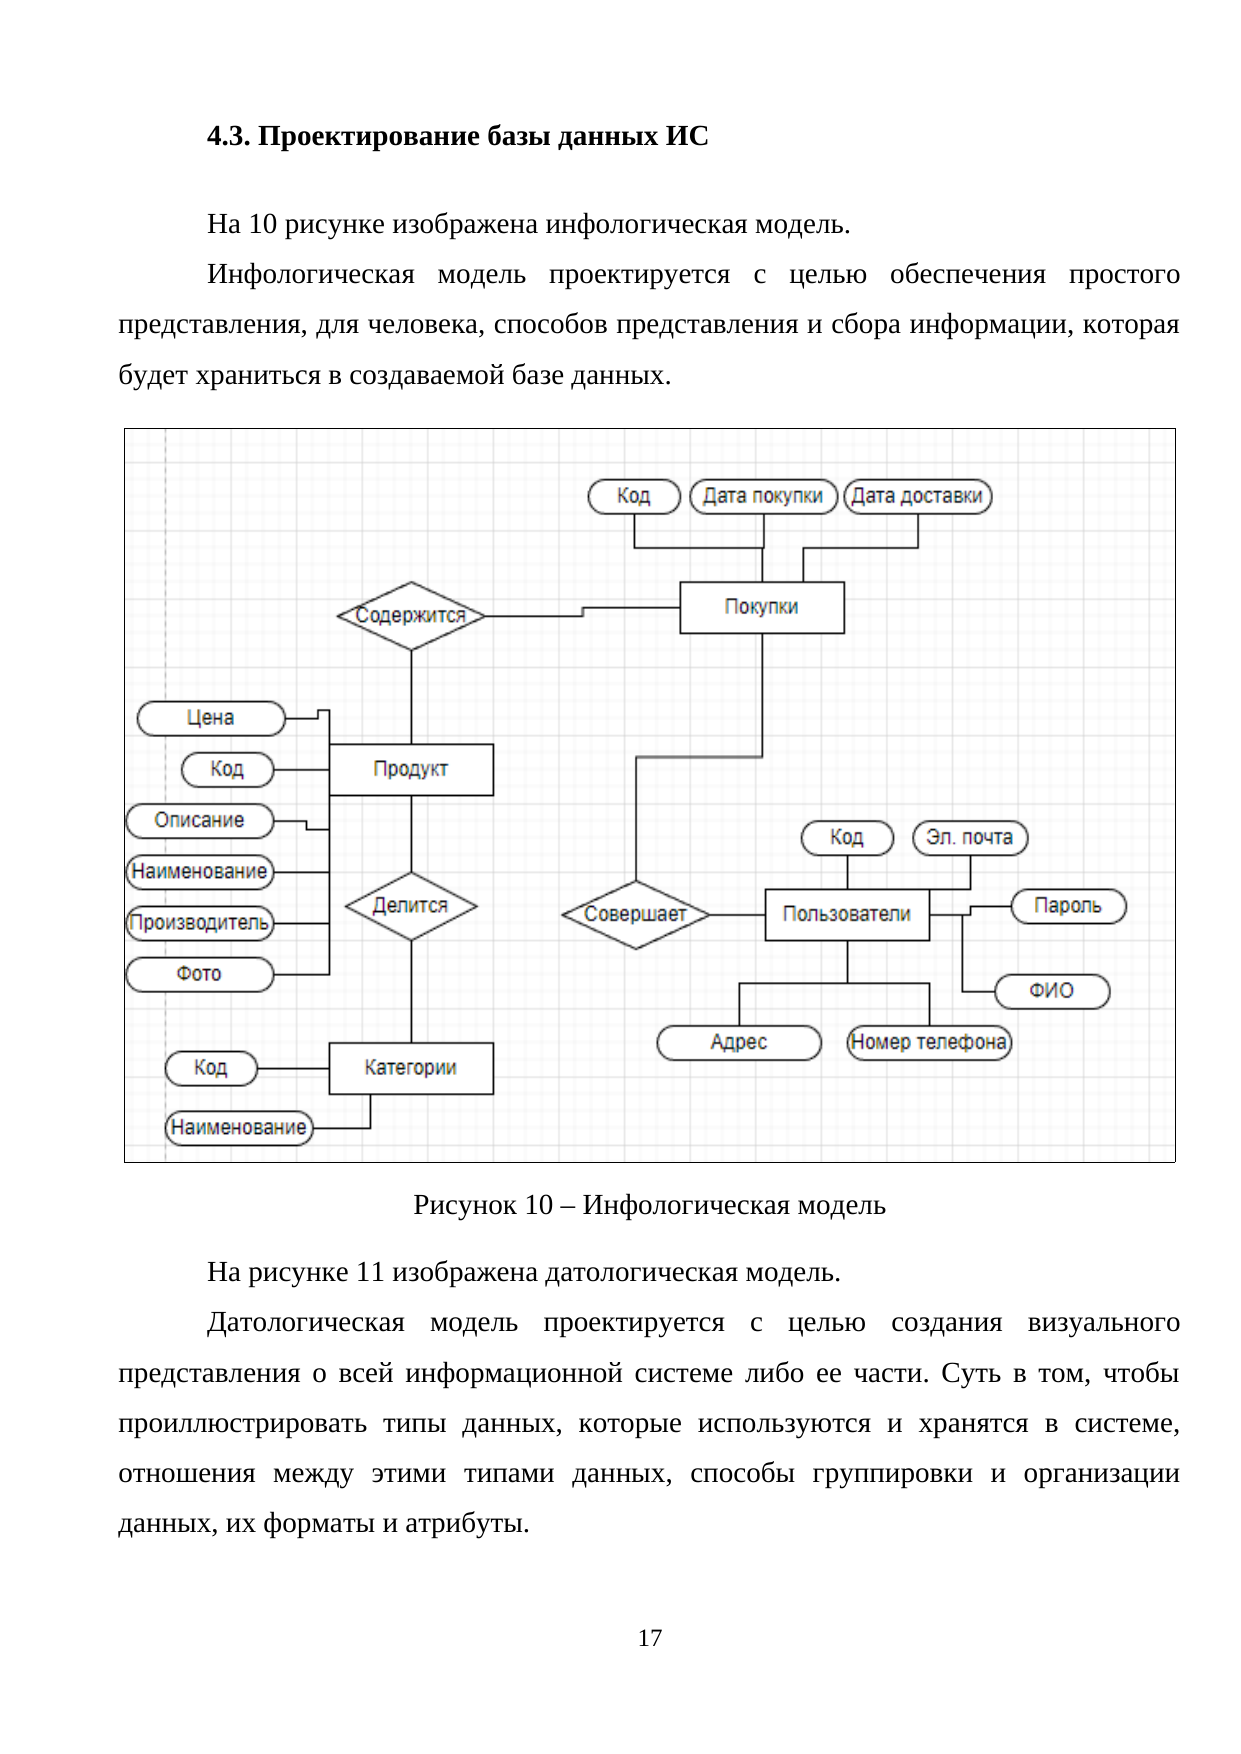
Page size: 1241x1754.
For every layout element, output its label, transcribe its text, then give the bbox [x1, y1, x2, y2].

list Инфологическая модель проектируется с целью обеспечения простого представления, для человека, способов представления и сбора информации, которая будет храниться в создаваемой базе данных. [118, 256, 1181, 390]
list Датологическая модель проектируется с целью создания визуального представления о всей информационной системе либо ее части. Суть в том, чтобы проиллюстрировать типы данных, которые используются и хранятся в системе, отношения между этими типами данных, способы группировки и организации данных, их форматы и атрибуты. [118, 1304, 1181, 1539]
list На рисунке 11 изображена датологическая модель. [118, 1254, 1181, 1288]
text Рисунок 10 – Инфологическая модель [118, 1187, 1181, 1221]
picture [125, 429, 1175, 1162]
list На 10 рисунке изображена инфологическая модель. [118, 206, 1181, 239]
subtitle 4.3. Проектирование базы данных ИС [118, 118, 1181, 152]
